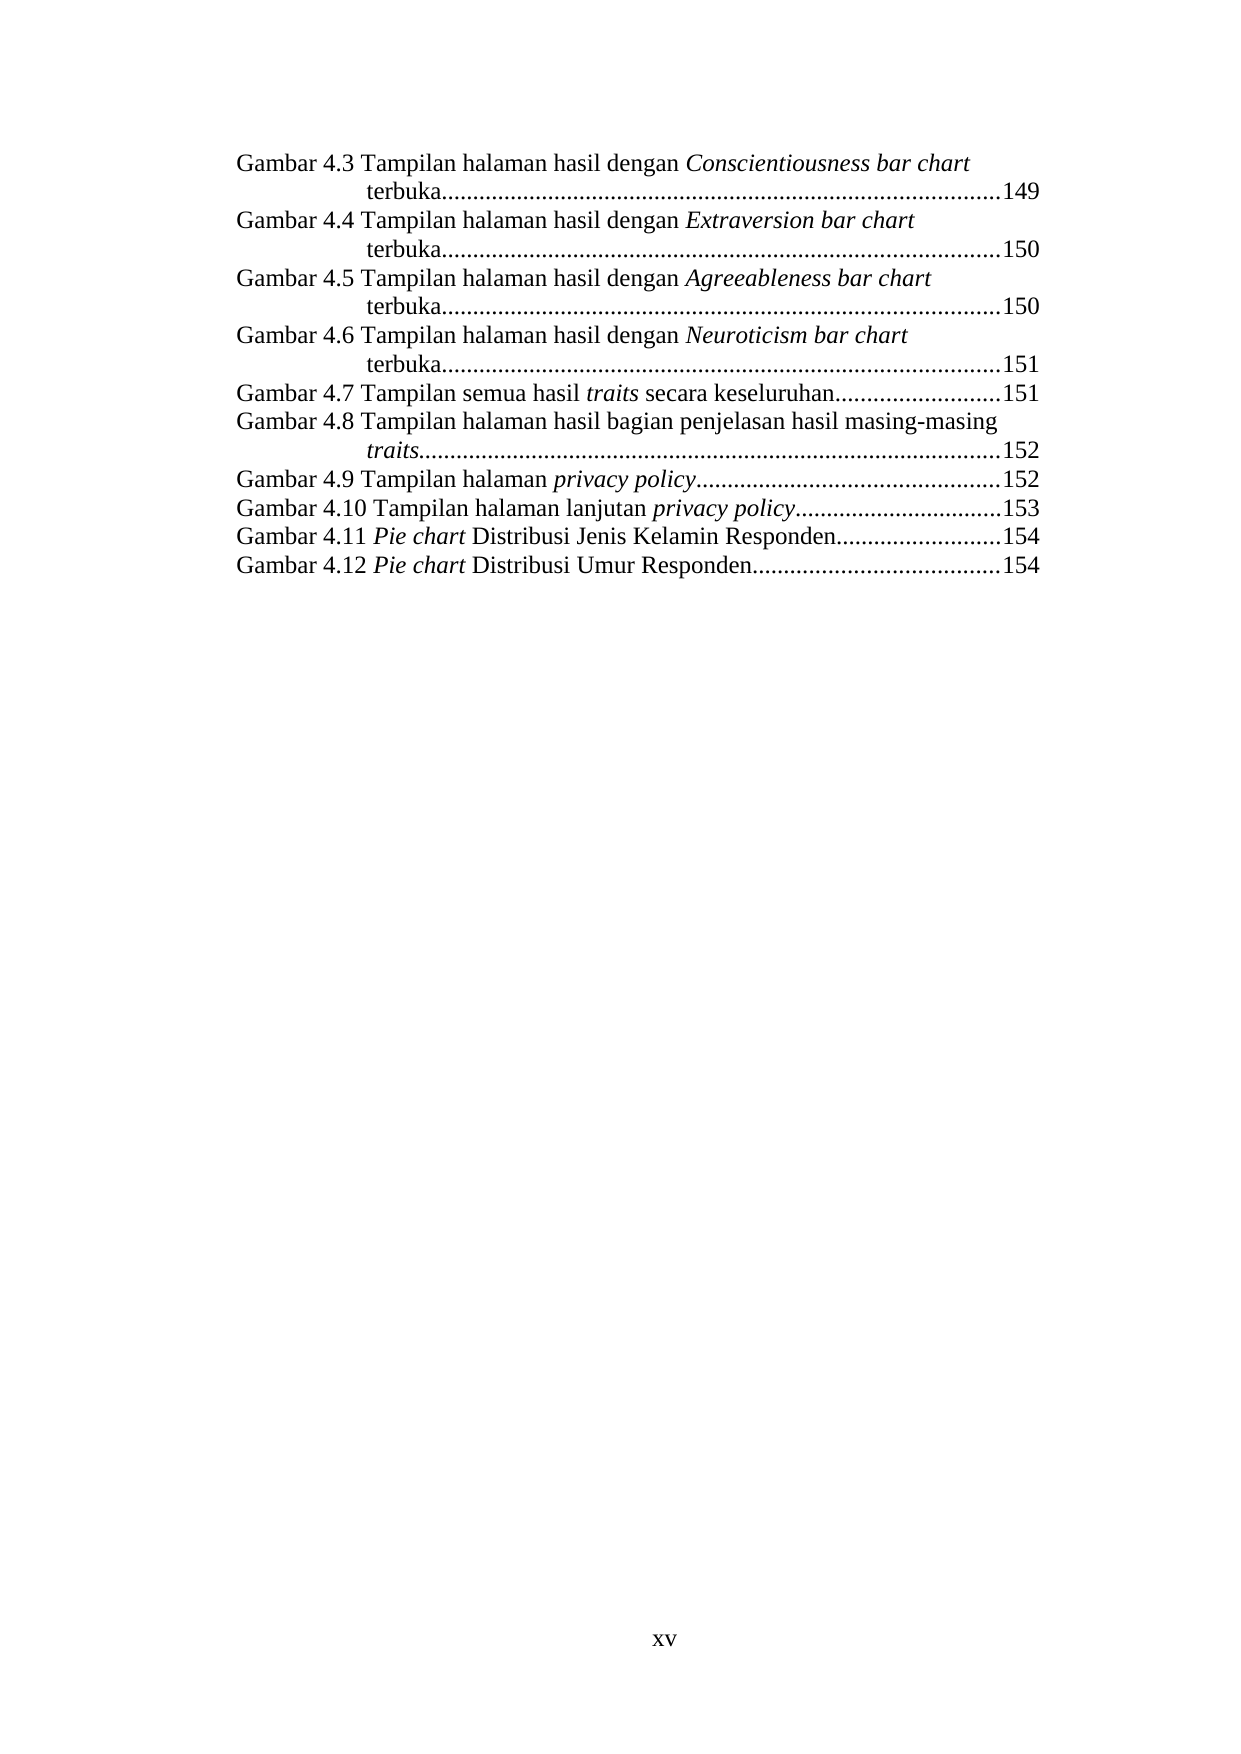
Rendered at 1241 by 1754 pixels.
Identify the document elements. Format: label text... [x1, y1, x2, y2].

text terbuka 150 [236, 291, 1092, 320]
text Gambar 4.5 Tampilan halaman hasil dengan Agreeableness bar chart [236, 263, 1092, 291]
text Gambar 4.11 Pie chart Distribusi Jenis Kelamin Responden 154 [236, 521, 1092, 550]
text Gambar 4.7 Tampilan semua hasil traits secara keseluruhan 151 [236, 378, 1092, 406]
text Gambar 4.3 Tampilan halaman hasil dengan Conscientiousness bar chart [236, 148, 1092, 176]
text Gambar 4.10 Tampilan halaman lanjutan privacy policy 153 [236, 493, 1092, 521]
text Gambar 4.12 Pie chart Distribusi Umur Responden 154 [236, 550, 1092, 579]
text terbuka 150 [236, 234, 1092, 263]
text traits 152 [236, 435, 1092, 464]
text Gambar 4.6 Tampilan halaman hasil dengan Neuroticism bar chart [236, 320, 1092, 349]
text Gambar 4.9 Tampilan halaman privacy policy 152 [236, 464, 1092, 493]
text terbuka 151 [236, 349, 1092, 378]
text terbuka 149 [236, 176, 1092, 205]
text Gambar 4.8 Tampilan halaman hasil bagian penjelasan hasil masing-masing [236, 406, 1092, 435]
text Gambar 4.4 Tampilan halaman hasil dengan Extraversion bar chart [236, 205, 1092, 234]
